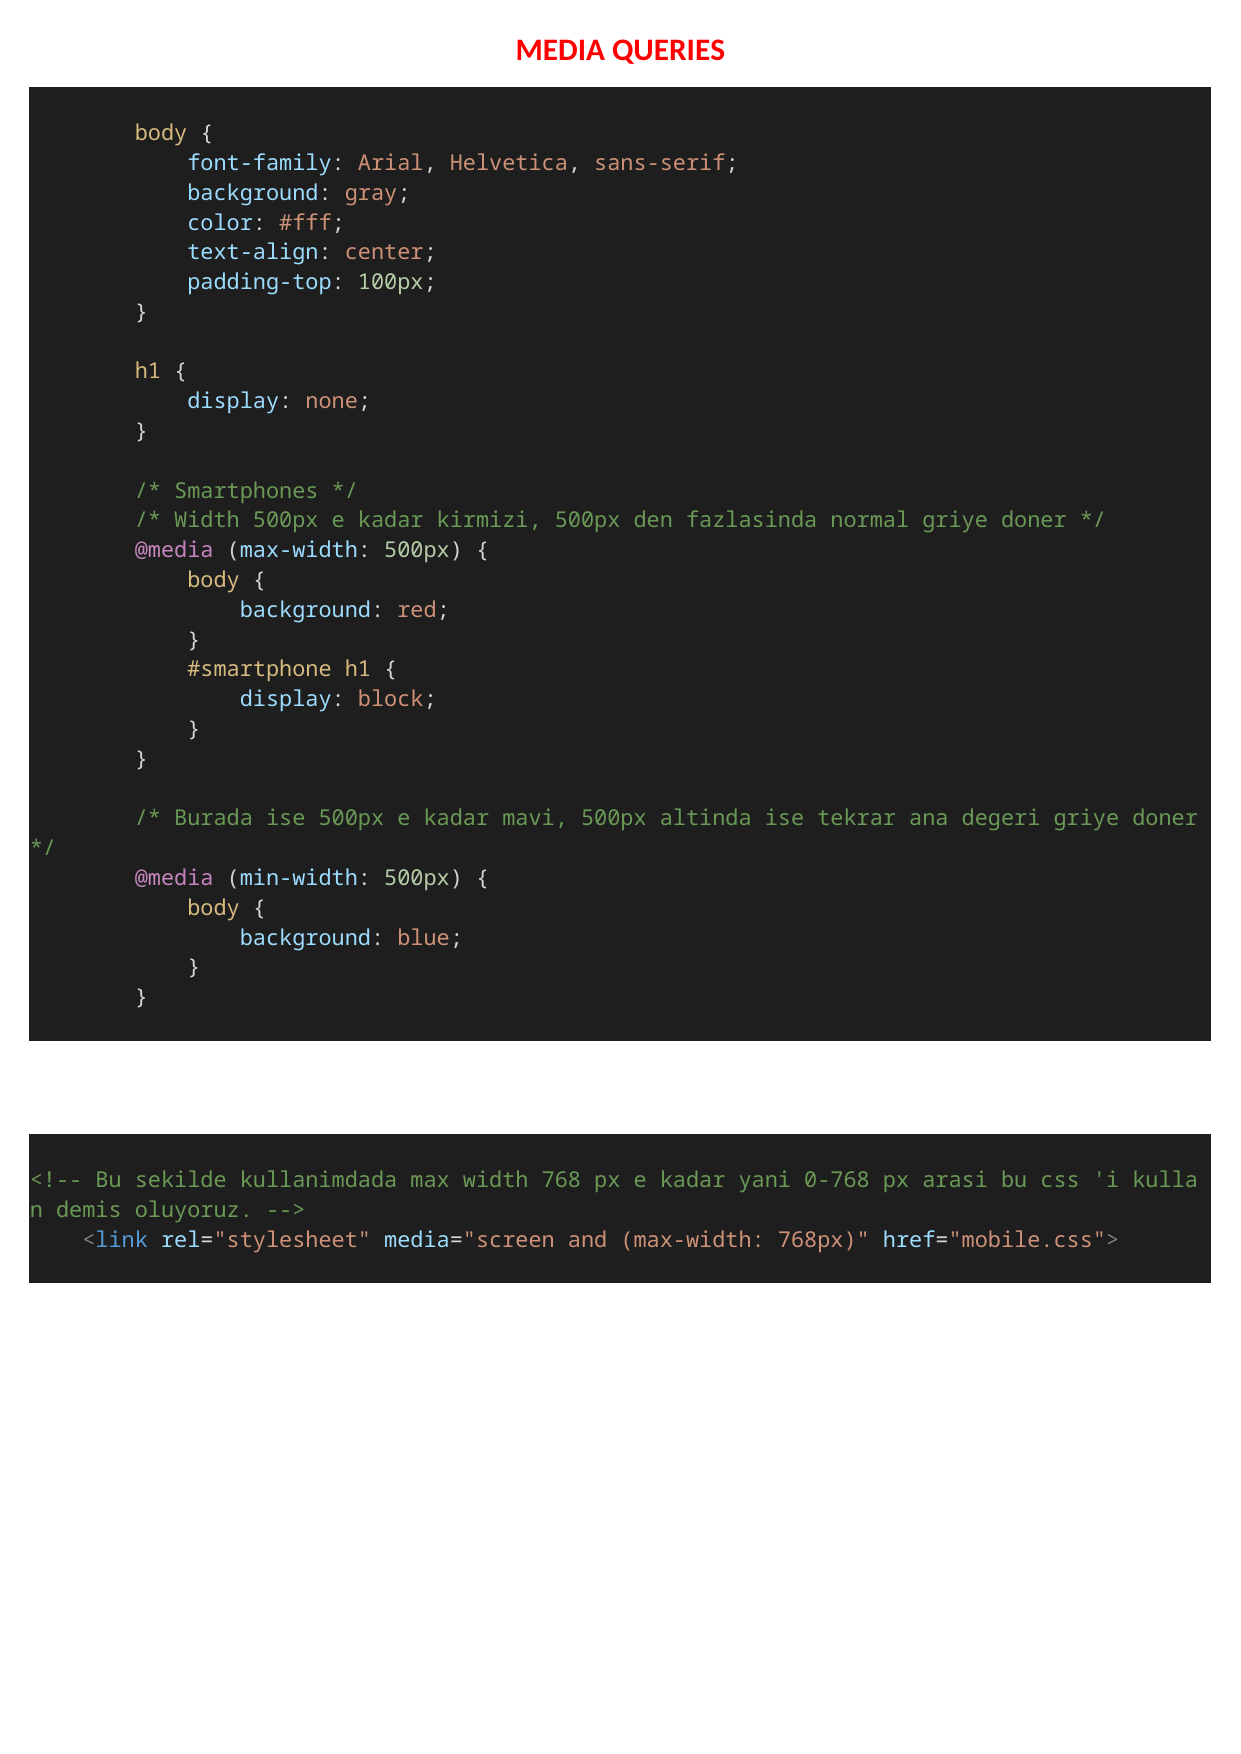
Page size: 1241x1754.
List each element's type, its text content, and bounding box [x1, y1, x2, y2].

text font-family: Arial, Helvetica, sans-serif; [29, 147, 1211, 177]
text color: #fff; [29, 207, 1211, 236]
text /* Width 500px e kadar kirmizi, 500px den fazlasinda normal griye doner */ [29, 504, 1211, 534]
text h1 { [29, 356, 1211, 385]
text @media (max-width: 500px) { [29, 534, 1211, 564]
text <link rel="stylesheet" media="screen and (max-width: 768px)" href="mobile.css"> [29, 1224, 1211, 1254]
text background: red; [29, 594, 1211, 624]
text body { [29, 117, 1211, 147]
text @media (min-width: 500px) { [29, 862, 1211, 892]
text <!-- Bu sekilde kullanimdada max width 768 px e kadar yani 0-768 px arasi bu css 'i kullan demis oluyoruz. --> [29, 1164, 1211, 1224]
text } [29, 743, 1211, 773]
text display: block; [29, 683, 1211, 713]
text } [29, 415, 1211, 445]
text background: blue; [29, 922, 1211, 951]
text /* Burada ise 500px e kadar mavi, 500px altinda ise tekrar ana degeri griye doner */ [29, 802, 1211, 862]
text } [29, 981, 1211, 1011]
text } [29, 951, 1211, 981]
text MEDIA QUERIES [29, 29, 1211, 68]
text /* Smartphones */ [29, 475, 1211, 504]
text } [29, 713, 1211, 743]
text display: none; [29, 385, 1211, 415]
text } [29, 296, 1211, 326]
text body { [29, 564, 1211, 594]
text text-align: center; [29, 236, 1211, 266]
text } [29, 624, 1211, 653]
text body { [29, 892, 1211, 922]
text #smartphone h1 { [29, 653, 1211, 683]
text padding-top: 100px; [29, 266, 1211, 296]
text background: gray; [29, 177, 1211, 207]
